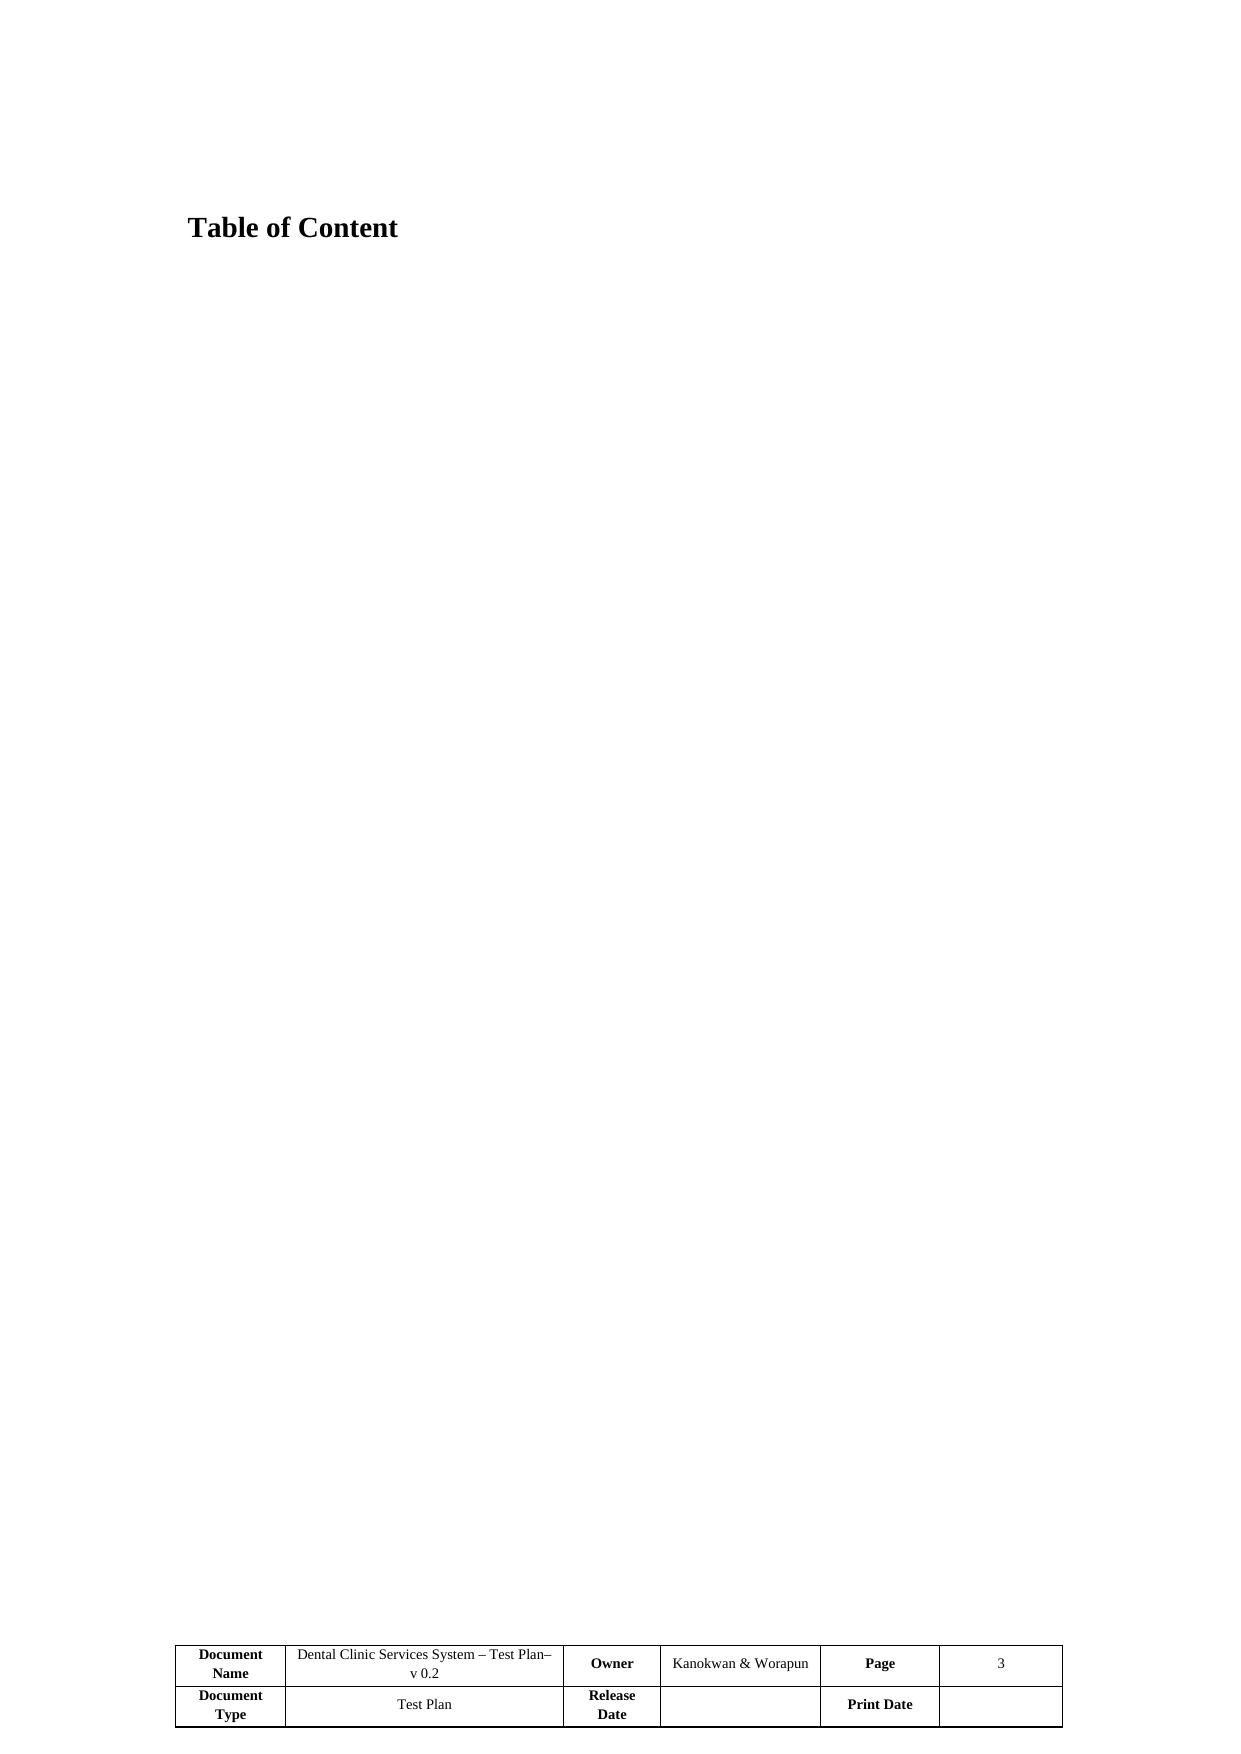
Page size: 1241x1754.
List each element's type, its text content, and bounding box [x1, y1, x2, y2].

text Table of Content [187, 210, 1053, 244]
